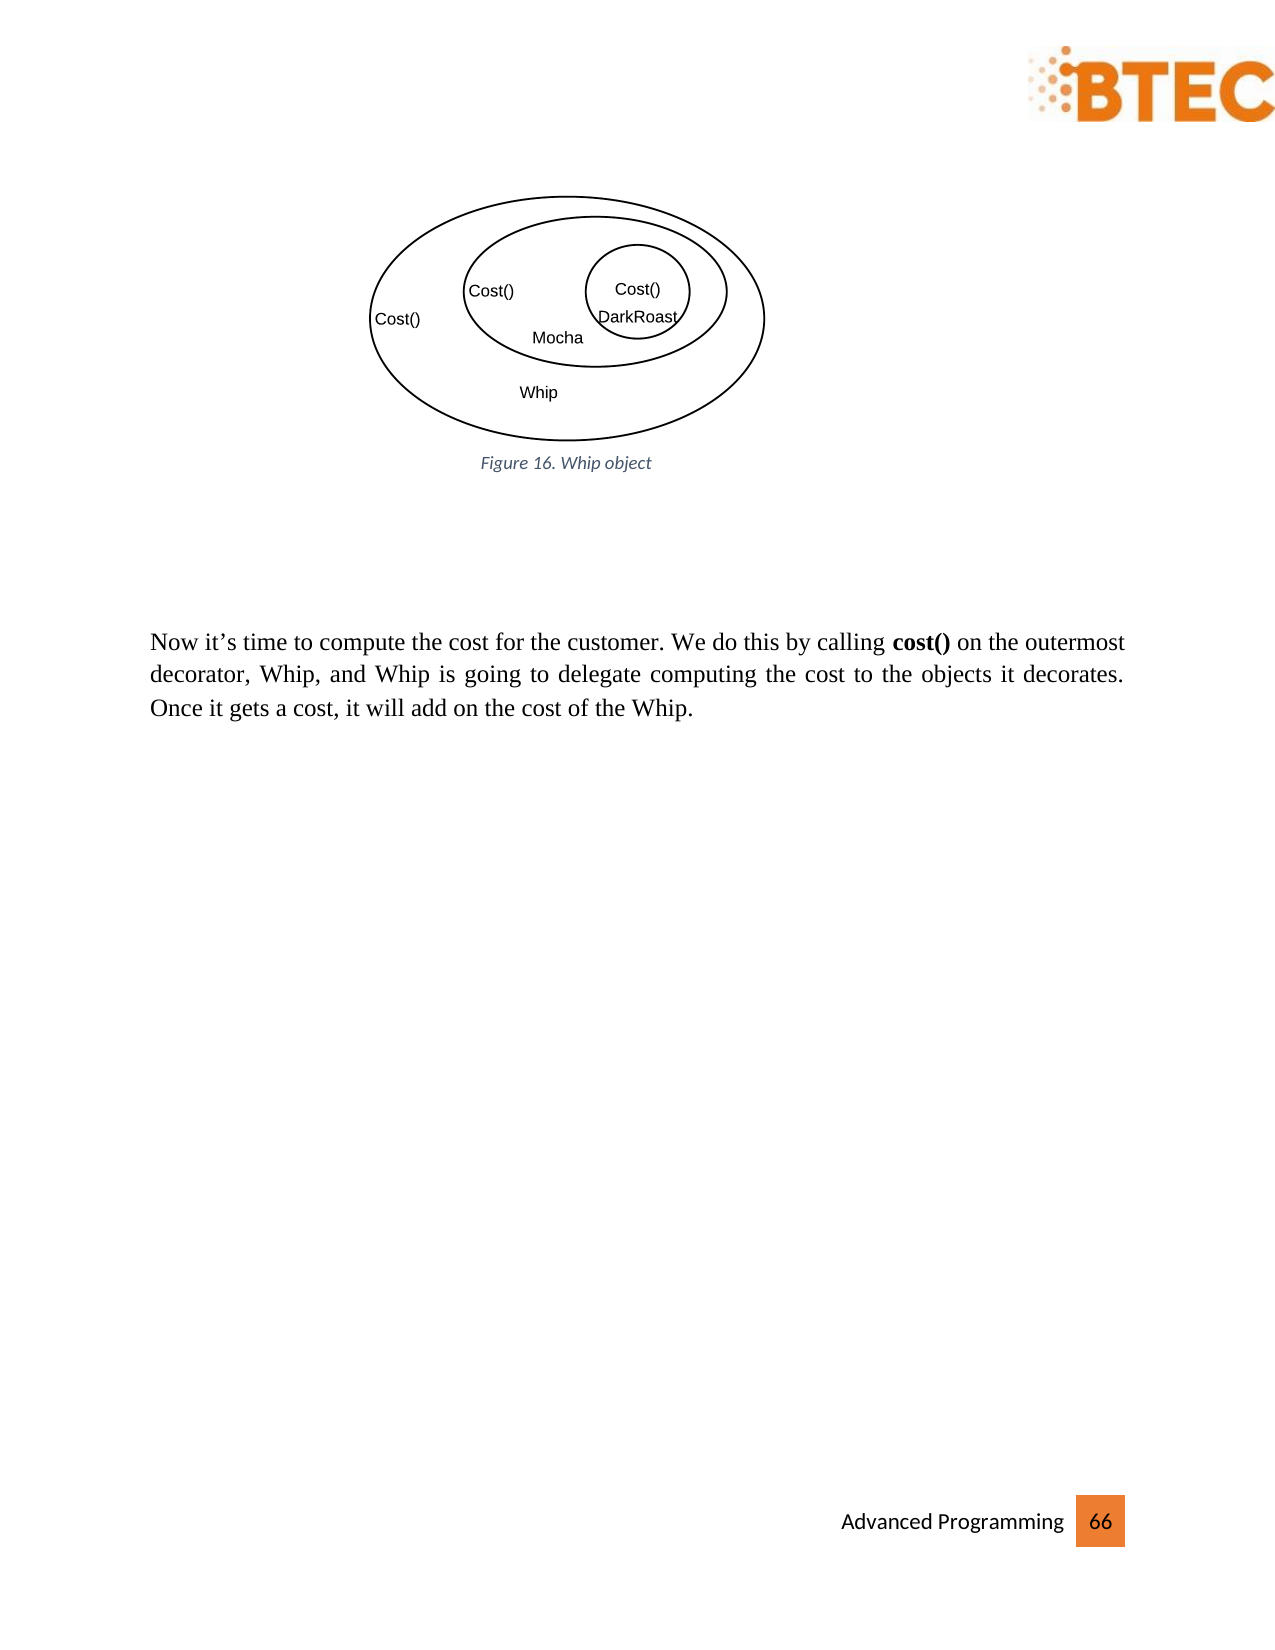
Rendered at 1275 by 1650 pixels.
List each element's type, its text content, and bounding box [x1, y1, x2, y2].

picture [1028, 46, 1275, 122]
text Now it’s time to compute the cost for the customer. We do this by calling cost() on the outermost decorator, Whip, and Whip is going to delegate computing the cost to the objects it decorates. Once it gets a cost, it will add on the cost of the Whip. [150, 627, 1125, 721]
picture [356, 162, 778, 442]
